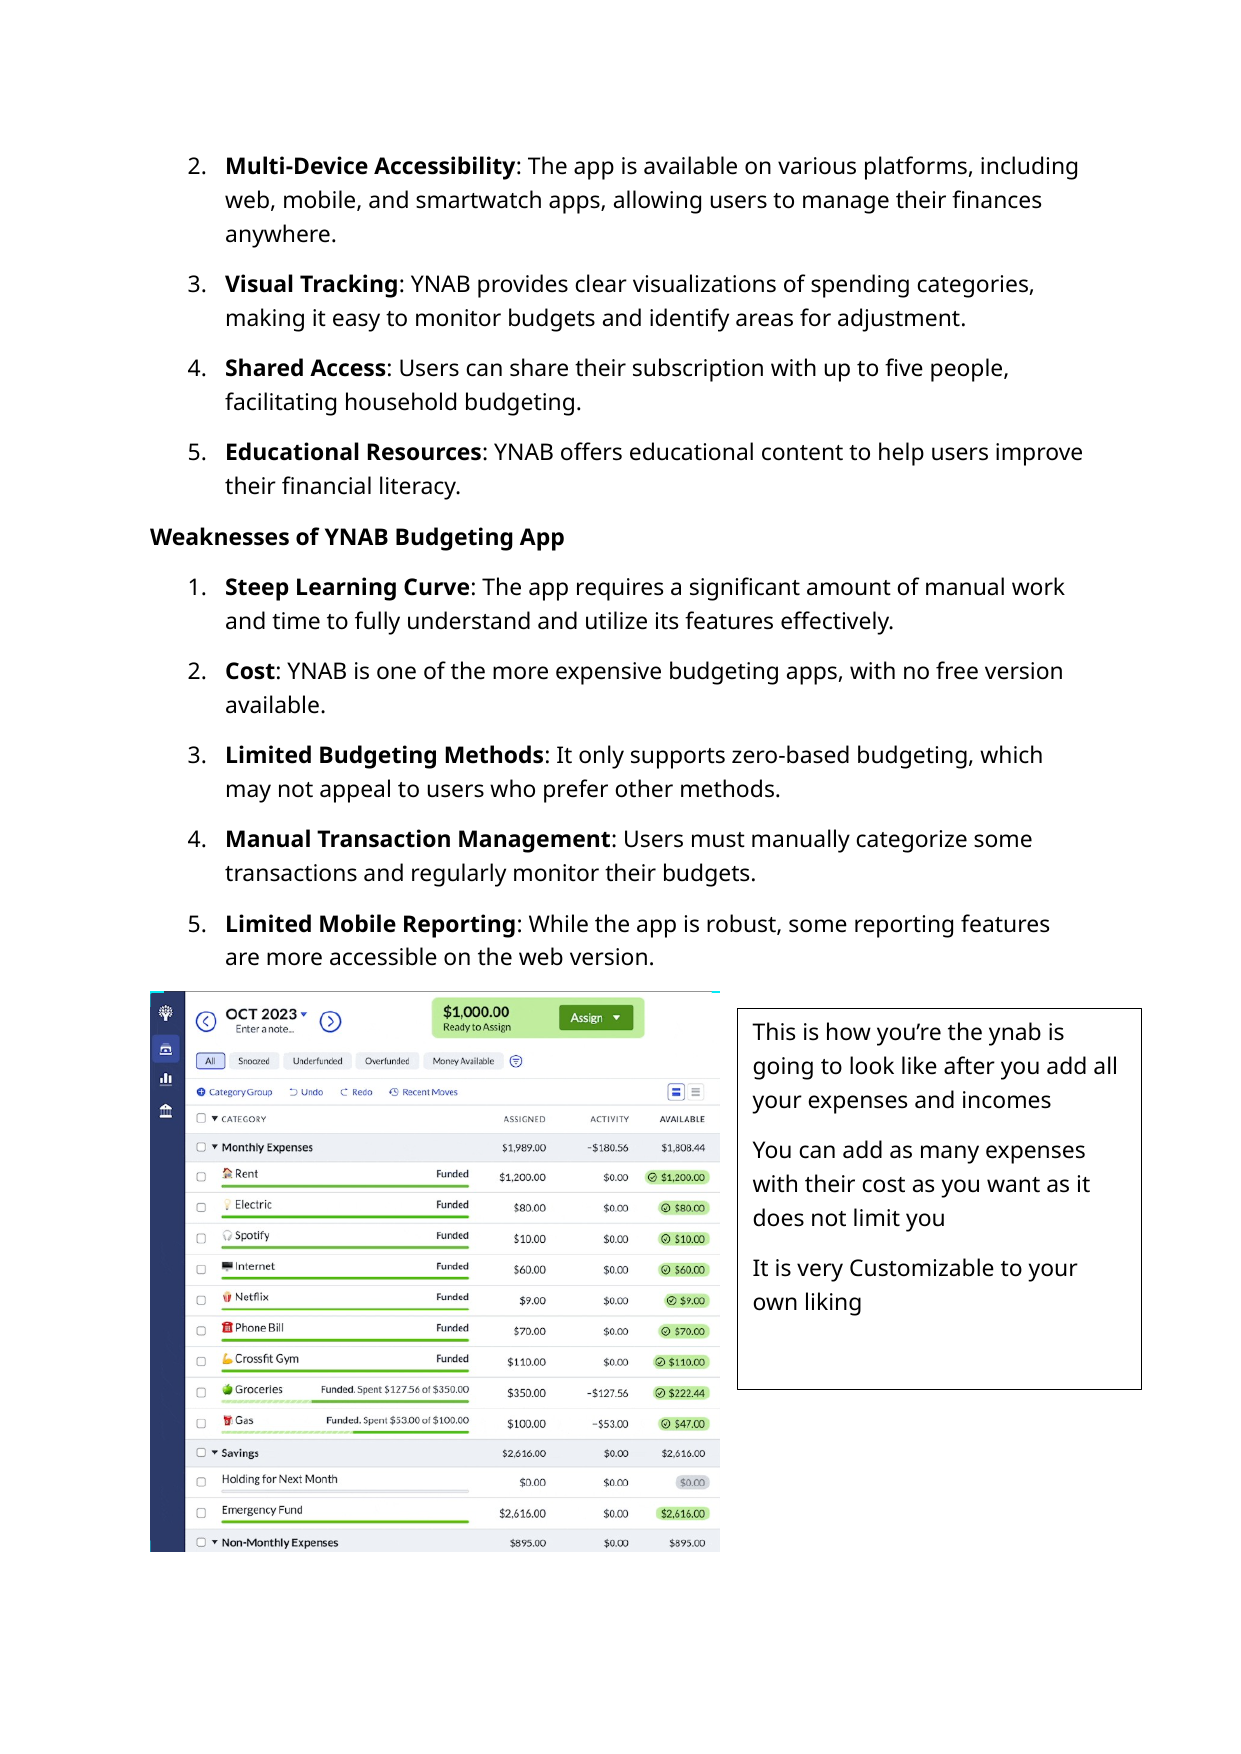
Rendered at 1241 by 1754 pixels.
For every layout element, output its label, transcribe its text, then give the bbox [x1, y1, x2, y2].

list Cost: YNAB is one of the more expensive budgeting apps, with no free version available. [187, 655, 1090, 720]
list Visual Tracking: YNAB provides clear visualizations of spending categories, making it easy to monitor budgets and identify areas for adjustment. [187, 268, 1090, 333]
list Shared Access: Users can share their subscription with up to five people, facilitating household budgeting. [187, 352, 1090, 417]
picture [150, 991, 720, 1552]
list Limited Mobile Reporting: While the app is robust, some reporting features are more accessible on the web version. [187, 907, 1090, 972]
list Manual Transaction Management: Users must manually categorize some transactions and regularly monitor their budgets. [187, 823, 1090, 888]
list Limited Budgeting Methods: It only supports zero-based budgeting, which may not appeal to users who prefer other methods. [187, 739, 1090, 804]
list Educational Resources: YNAB offers educational content to help users improve their financial literacy. [187, 436, 1090, 501]
list Multi-Device Accessibility: The app is available on various platforms, including web, mobile, and smartwatch apps, allowing users to manage their finances anywhere. [187, 150, 1090, 249]
list Steep Learning Curve: The app requires a significant amount of manual work and time to fully understand and utilize its features effectively. [187, 571, 1090, 636]
text Weaknesses of YNAB Budgeting App [150, 520, 1090, 552]
